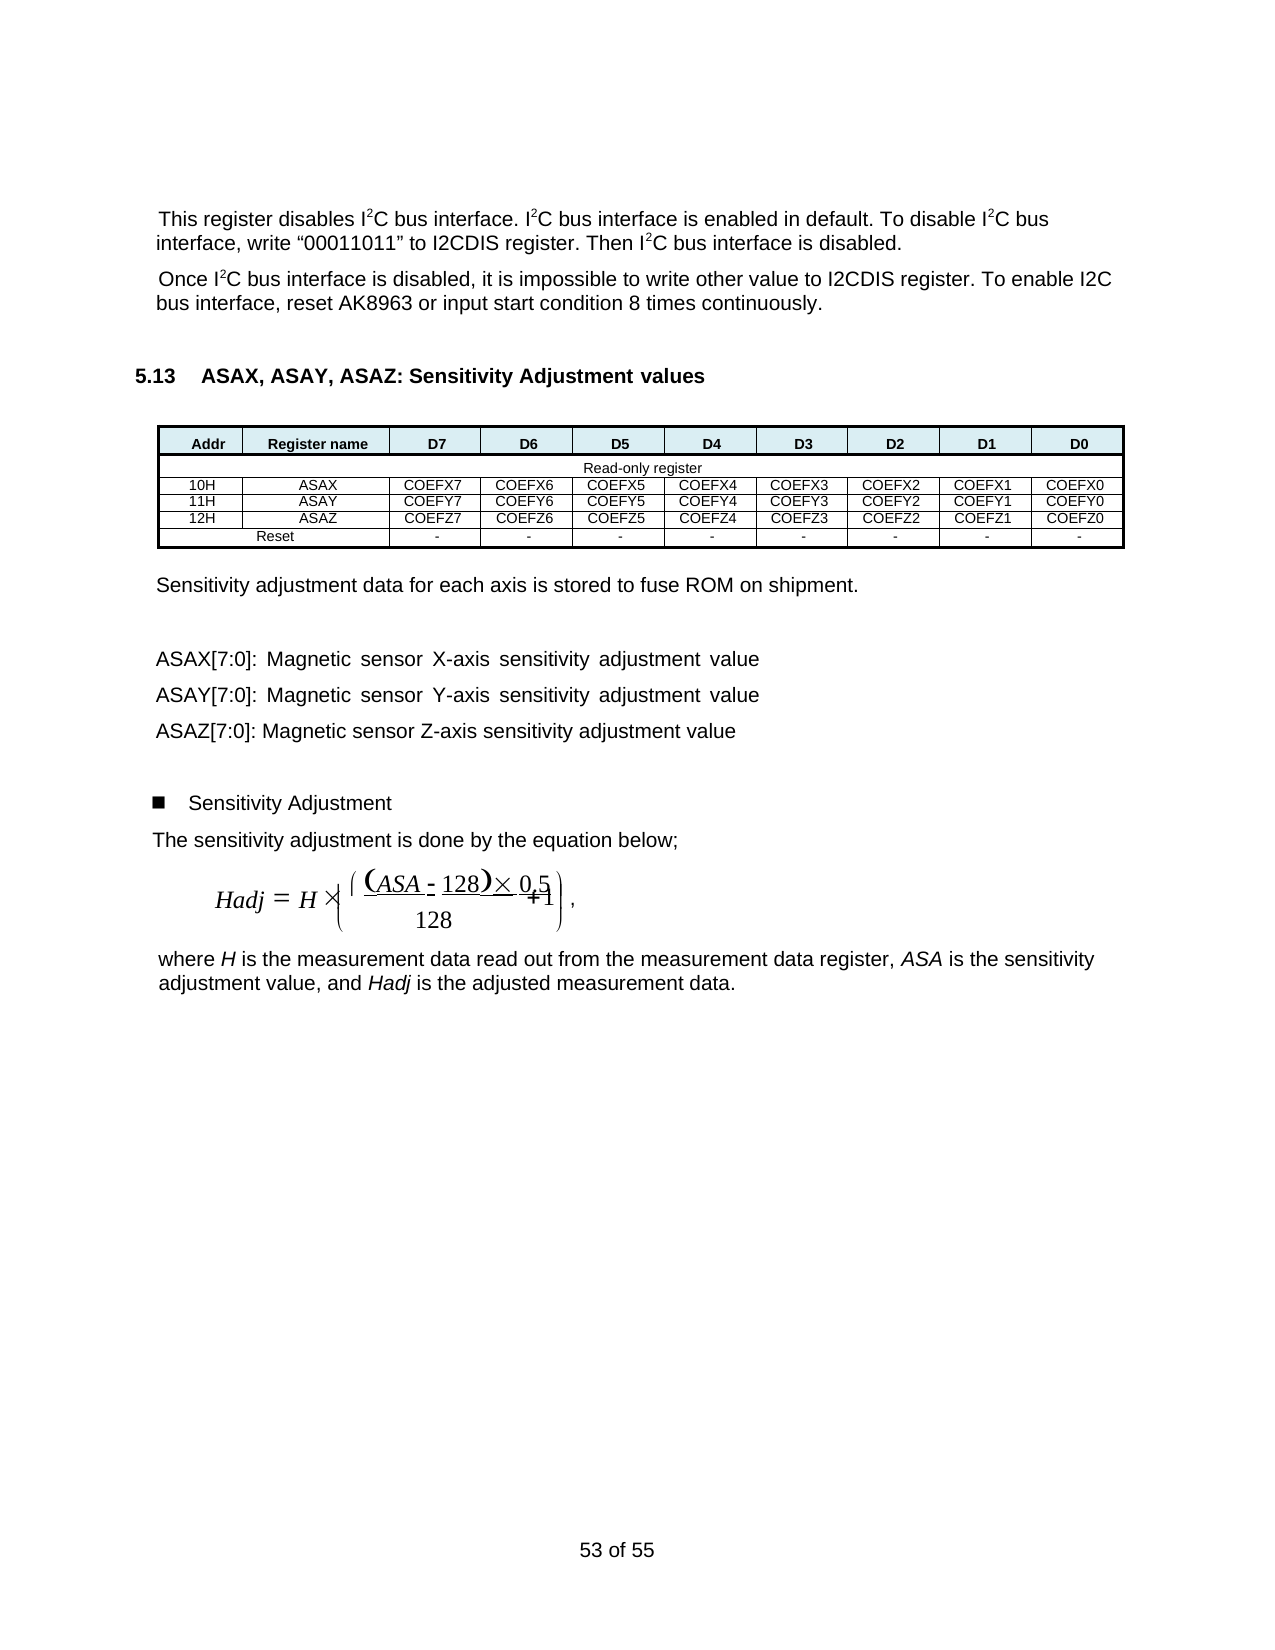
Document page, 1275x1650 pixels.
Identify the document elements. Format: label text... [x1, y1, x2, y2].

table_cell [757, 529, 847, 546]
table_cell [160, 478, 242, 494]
text Once I2C bus interface is disabled, it is impossible to write other value to I2CDIS register. To enable I2C bus interface, reset AK8963 or input start condition 8 times continuously. [156, 267, 1140, 315]
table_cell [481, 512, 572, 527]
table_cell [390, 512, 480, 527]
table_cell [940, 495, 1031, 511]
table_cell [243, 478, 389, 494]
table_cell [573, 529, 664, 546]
subtitle ASAX, ASAY, ASAZ: Sensitivity Adjustment values [135, 363, 1235, 387]
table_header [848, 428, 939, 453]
text ASAX[7:0]: Magnetic sensor X-axis sensitivity adjustment value ASAY[7:0]: Magnetic sensor Y-axis sensitivity adjustment value ASAZ[7:0]: Magnetic sensor Z-axis sensitivity adjustment value [156, 646, 761, 743]
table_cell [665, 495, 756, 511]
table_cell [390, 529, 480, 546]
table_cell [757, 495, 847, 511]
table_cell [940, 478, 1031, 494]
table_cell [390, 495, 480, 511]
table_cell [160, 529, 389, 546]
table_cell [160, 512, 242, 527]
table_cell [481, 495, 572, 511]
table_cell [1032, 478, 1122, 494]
text Sensitivity adjustment data for each axis is stored to fuse ROM on shipment. [156, 573, 1235, 597]
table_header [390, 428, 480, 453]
text  128  [335, 903, 1235, 934]
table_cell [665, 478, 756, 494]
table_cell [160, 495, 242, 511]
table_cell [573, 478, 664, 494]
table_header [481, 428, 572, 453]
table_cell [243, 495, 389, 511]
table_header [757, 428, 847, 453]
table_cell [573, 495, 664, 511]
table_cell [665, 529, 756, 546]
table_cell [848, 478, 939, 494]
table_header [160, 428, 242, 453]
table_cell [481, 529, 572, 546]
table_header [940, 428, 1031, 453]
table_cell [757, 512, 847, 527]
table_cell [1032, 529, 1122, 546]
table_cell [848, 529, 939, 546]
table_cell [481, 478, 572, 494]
text where H is the measurement data read out from the measurement data register, ASA is the sensitivity adjustment value, and Hadj is the adjusted measurement data. [158, 947, 1140, 995]
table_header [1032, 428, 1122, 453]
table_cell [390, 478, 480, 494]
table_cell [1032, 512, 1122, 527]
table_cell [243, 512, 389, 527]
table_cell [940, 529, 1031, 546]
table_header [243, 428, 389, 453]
list Sensitivity Adjustment [151, 791, 1235, 815]
text Hadj  H   ASA  128 0.5  [215, 858, 1235, 903]
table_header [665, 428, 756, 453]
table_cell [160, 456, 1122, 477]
text The sensitivity adjustment is done by the equation below; [152, 828, 1235, 852]
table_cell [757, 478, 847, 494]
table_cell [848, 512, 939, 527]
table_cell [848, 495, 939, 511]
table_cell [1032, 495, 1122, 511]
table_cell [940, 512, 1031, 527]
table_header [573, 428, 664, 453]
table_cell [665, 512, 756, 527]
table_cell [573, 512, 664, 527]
text This register disables I2C bus interface. I2C bus interface is enabled in default. To disable I2C bus interface, write “00011011” to I2CDIS register. Then I2C bus interface is disabled. [156, 206, 1107, 254]
